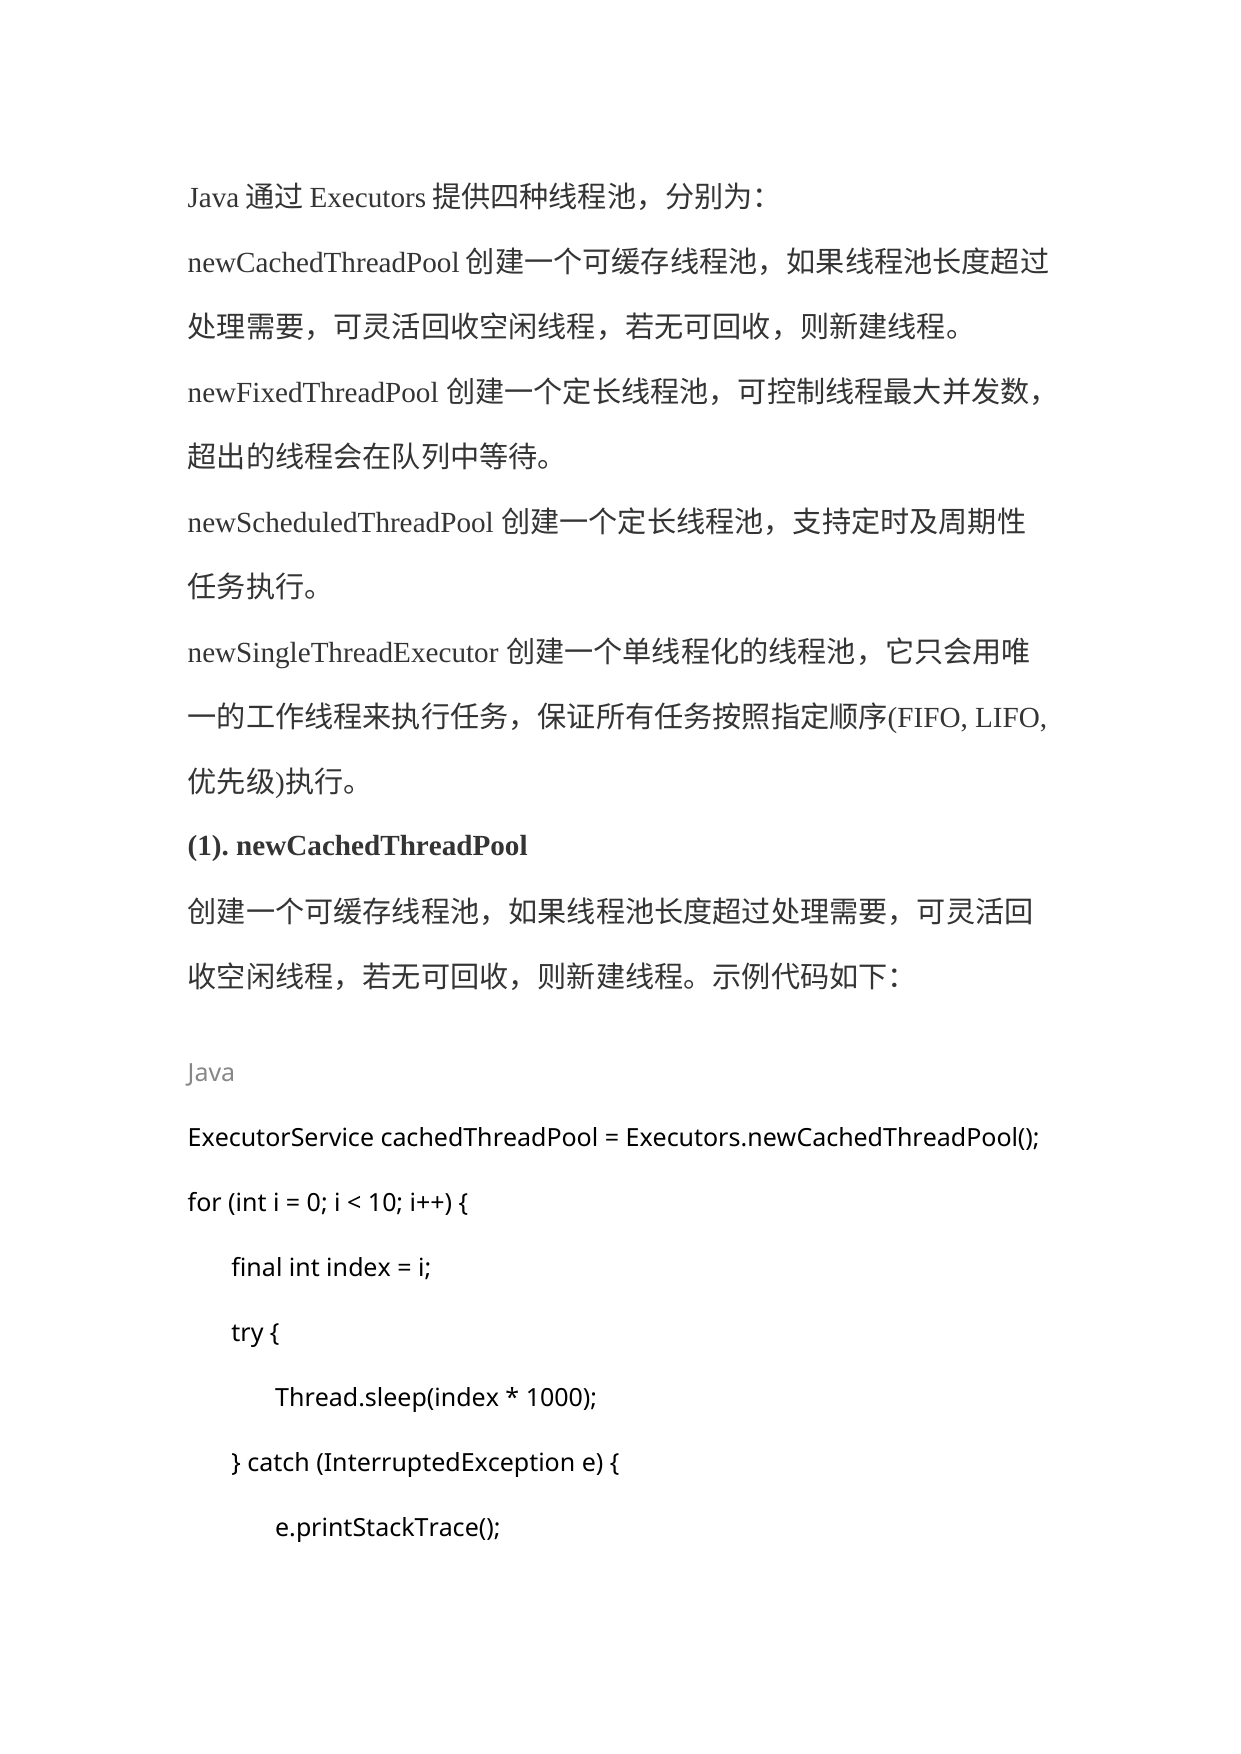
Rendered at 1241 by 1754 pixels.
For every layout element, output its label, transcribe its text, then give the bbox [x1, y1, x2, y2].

text Thread.sleep(index * 1000); [187, 1364, 1053, 1429]
text newFixedThreadPool 创建一个定长线程池，可控制线程最大并发数，超出的线程会在队列中等待。 [187, 357, 1053, 487]
text e.printStackTrace(); [187, 1494, 1053, 1559]
text newSingleThreadExecutor 创建一个单线程化的线程池，它只会用唯一的工作线程来执行任务，保证所有任务按照指定顺序(FIFO, LIFO, 优先级)执行。 [187, 617, 1053, 812]
text } catch (InterruptedException e) { [187, 1429, 1053, 1494]
text Java [187, 1039, 1053, 1104]
text newCachedThreadPool创建一个可缓存线程池，如果线程池长度超过处理需要，可灵活回收空闲线程，若无可回收，则新建线程。 [187, 227, 1053, 357]
text for (int i = 0; i < 10; i++) { [187, 1169, 1053, 1234]
text (1). newCachedThreadPool [187, 812, 1053, 877]
text newScheduledThreadPool 创建一个定长线程池，支持定时及周期性任务执行。 [187, 487, 1053, 617]
text Java通过Executors提供四种线程池，分别为： [187, 162, 1053, 227]
text ExecutorService cachedThreadPool = Executors.newCachedThreadPool(); [187, 1104, 1053, 1169]
text try { [187, 1299, 1053, 1364]
text 创建一个可缓存线程池，如果线程池长度超过处理需要，可灵活回收空闲线程，若无可回收，则新建线程。示例代码如下： [187, 877, 1053, 1007]
text final int index = i; [187, 1234, 1053, 1299]
